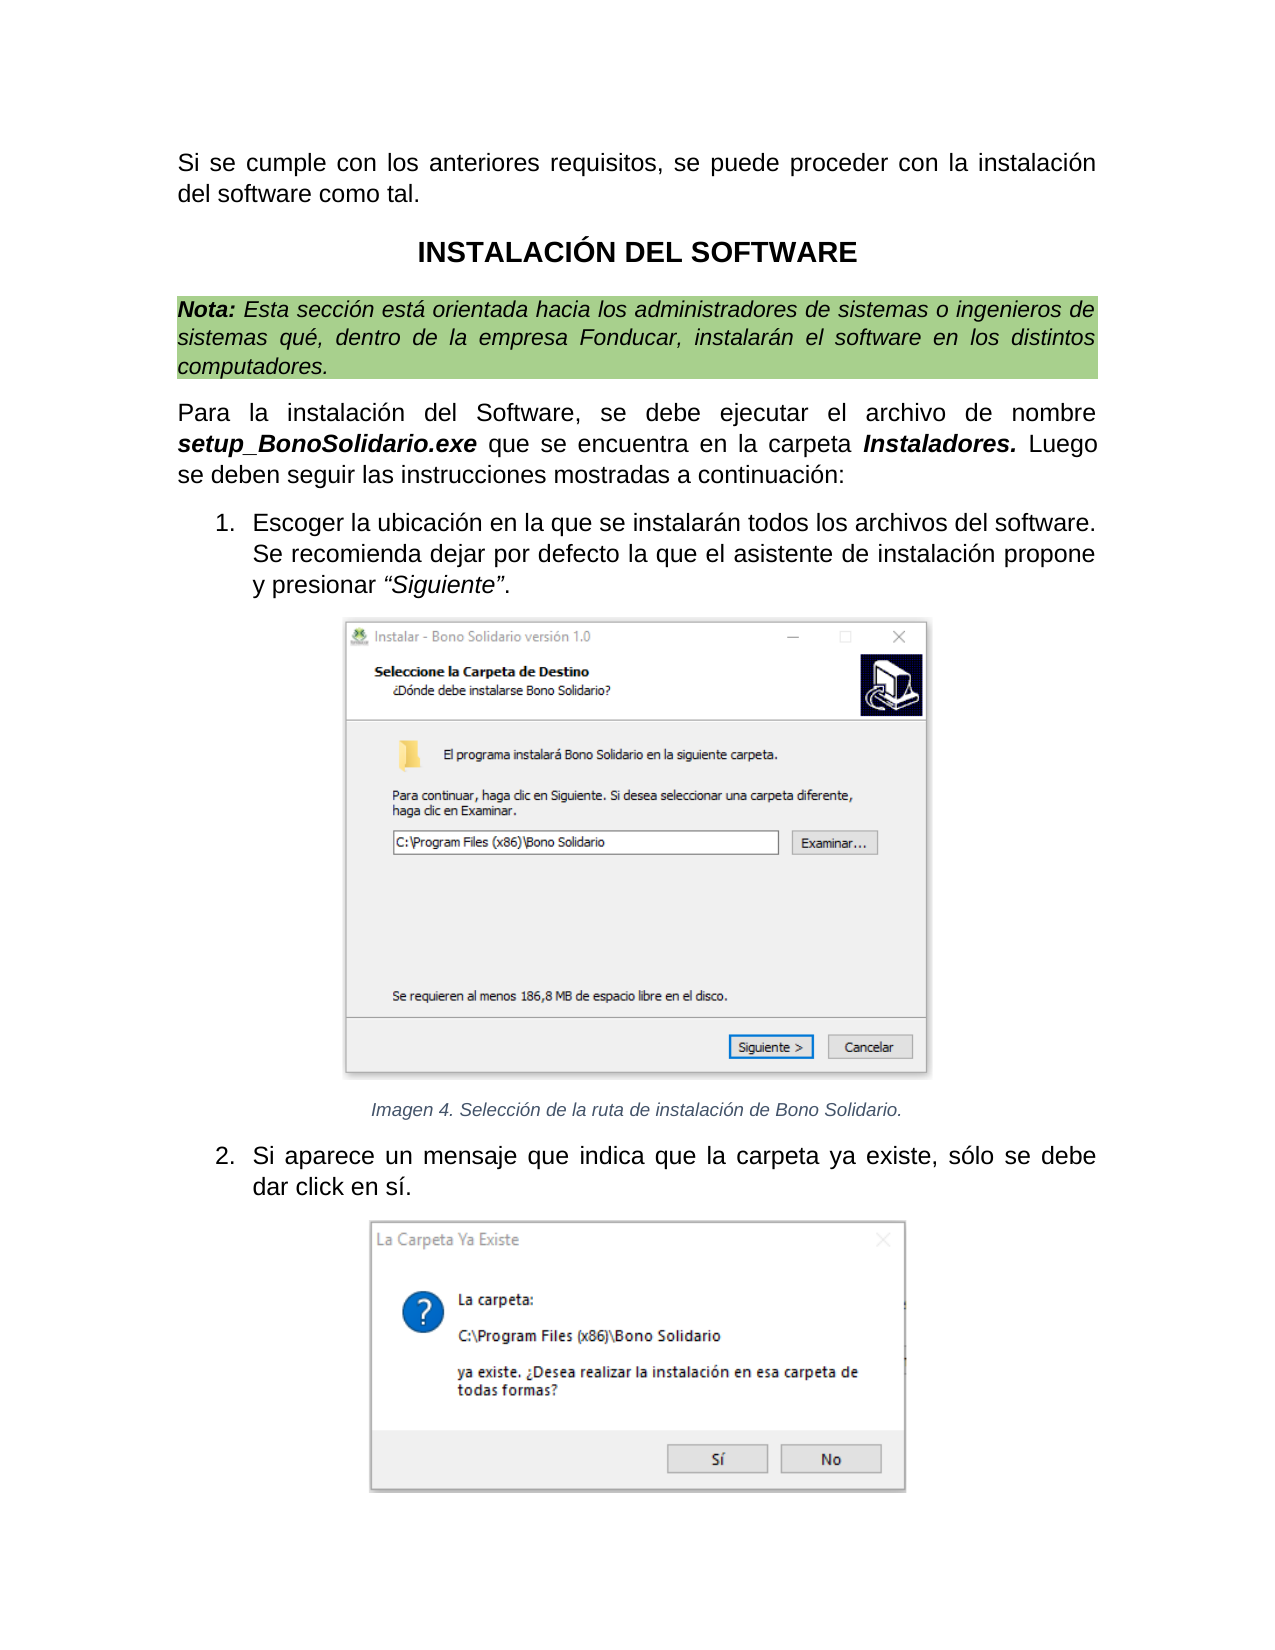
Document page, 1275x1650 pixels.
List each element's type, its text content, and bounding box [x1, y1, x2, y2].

list Escoger la ubicación en la que se instalarán todos los archivos del software. Se recomienda dejar por defecto la que el asistente de instalación propone y presionar “Siguiente”. [215, 508, 1098, 598]
subtitle Instalación del software [177, 235, 1098, 268]
text Nota: Esta sección está orientada hacia los administradores de sistemas o ingenieros de sistemas qué, dentro de la empresa Fonducar, instalarán el software en los distintos computadores. [177, 296, 1098, 379]
text Si se cumple con los anteriores requisitos, se puede proceder con la instalación del software como tal. [177, 148, 1098, 207]
picture [342, 617, 933, 1080]
text Imagen . Selección de la ruta de instalación de Bono Solidario. [177, 1099, 1098, 1120]
text Para la instalación del Software, se debe ejecutar el archivo de nombre setup_BonoSolidario.exe que se encuentra en la carpeta Instaladores. Luego se deben seguir las instrucciones mostradas a continuación: [177, 398, 1098, 489]
picture [368, 1220, 907, 1493]
list Si aparece un mensaje que indica que la carpeta ya existe, sólo se debe dar click en sí. [215, 1141, 1098, 1201]
